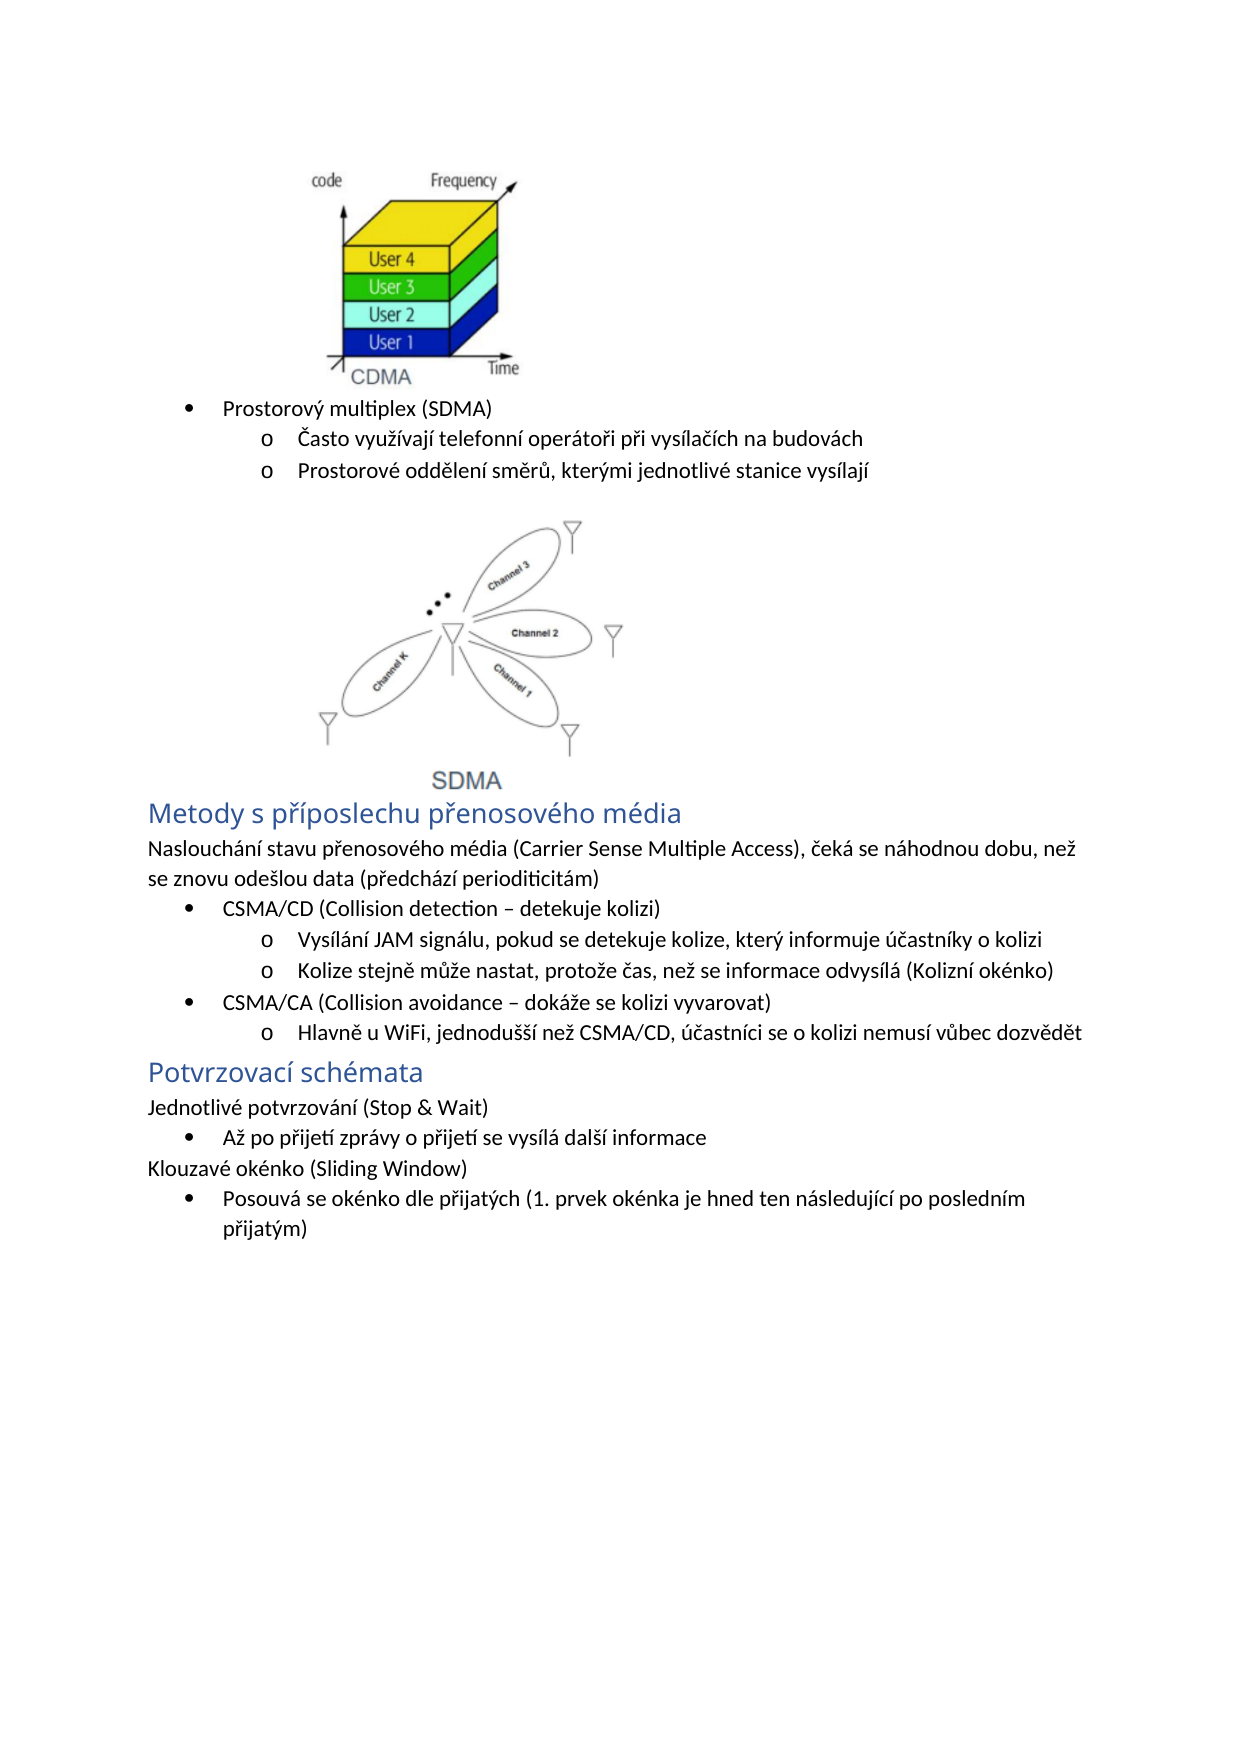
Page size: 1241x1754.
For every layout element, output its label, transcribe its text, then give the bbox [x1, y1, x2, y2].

list Prostorové oddělení směrů, kterými jednotlivé stanice vysílají [260, 456, 1093, 485]
picture [297, 147, 540, 392]
picture [297, 487, 641, 792]
list Prostorový multiplex (SDMA) [185, 394, 1093, 422]
text Naslouchání stavu přenosového média (Carrier Sense Multiple Access), čeká se náhodnou dobu, než se znovu odešlou data (předchází perioditicitám) [148, 834, 1093, 892]
list Hlavně u WiFi, jednodušší než CSMA/CD, účastníci se o kolizi nemusí vůbec dozvědět [260, 1018, 1093, 1047]
list Posouvá se okénko dle přijatých (1. prvek okénka je hned ten následující po posledním přijatým) [185, 1184, 1093, 1242]
list Kolize stejně může nastat, protože čas, než se informace odvysílá (Kolizní okénko) [260, 956, 1093, 985]
text Metody s příposlechu přenosového média [148, 794, 1093, 831]
list Až po přijetí zprávy o přijetí se vysílá další informace [185, 1123, 1093, 1151]
list Vysílání JAM signálu, pokud se detekuje kolize, který informuje účastníky o kolizi [260, 925, 1093, 954]
list CSMA/CA (Collision avoidance – dokáže se kolizi vyvarovat) [185, 988, 1093, 1016]
list CSMA/CD (Collision detection – detekuje kolizi) [185, 894, 1093, 922]
text Jednotlivé potvrzování (Stop & Wait) [148, 1093, 1093, 1121]
text Klouzavé okénko (Sliding Window) [148, 1154, 1093, 1182]
subtitle Potvrzovací schémata [148, 1053, 1093, 1090]
list Často využívají telefonní operátoři při vysílačích na budovách [260, 424, 1093, 454]
